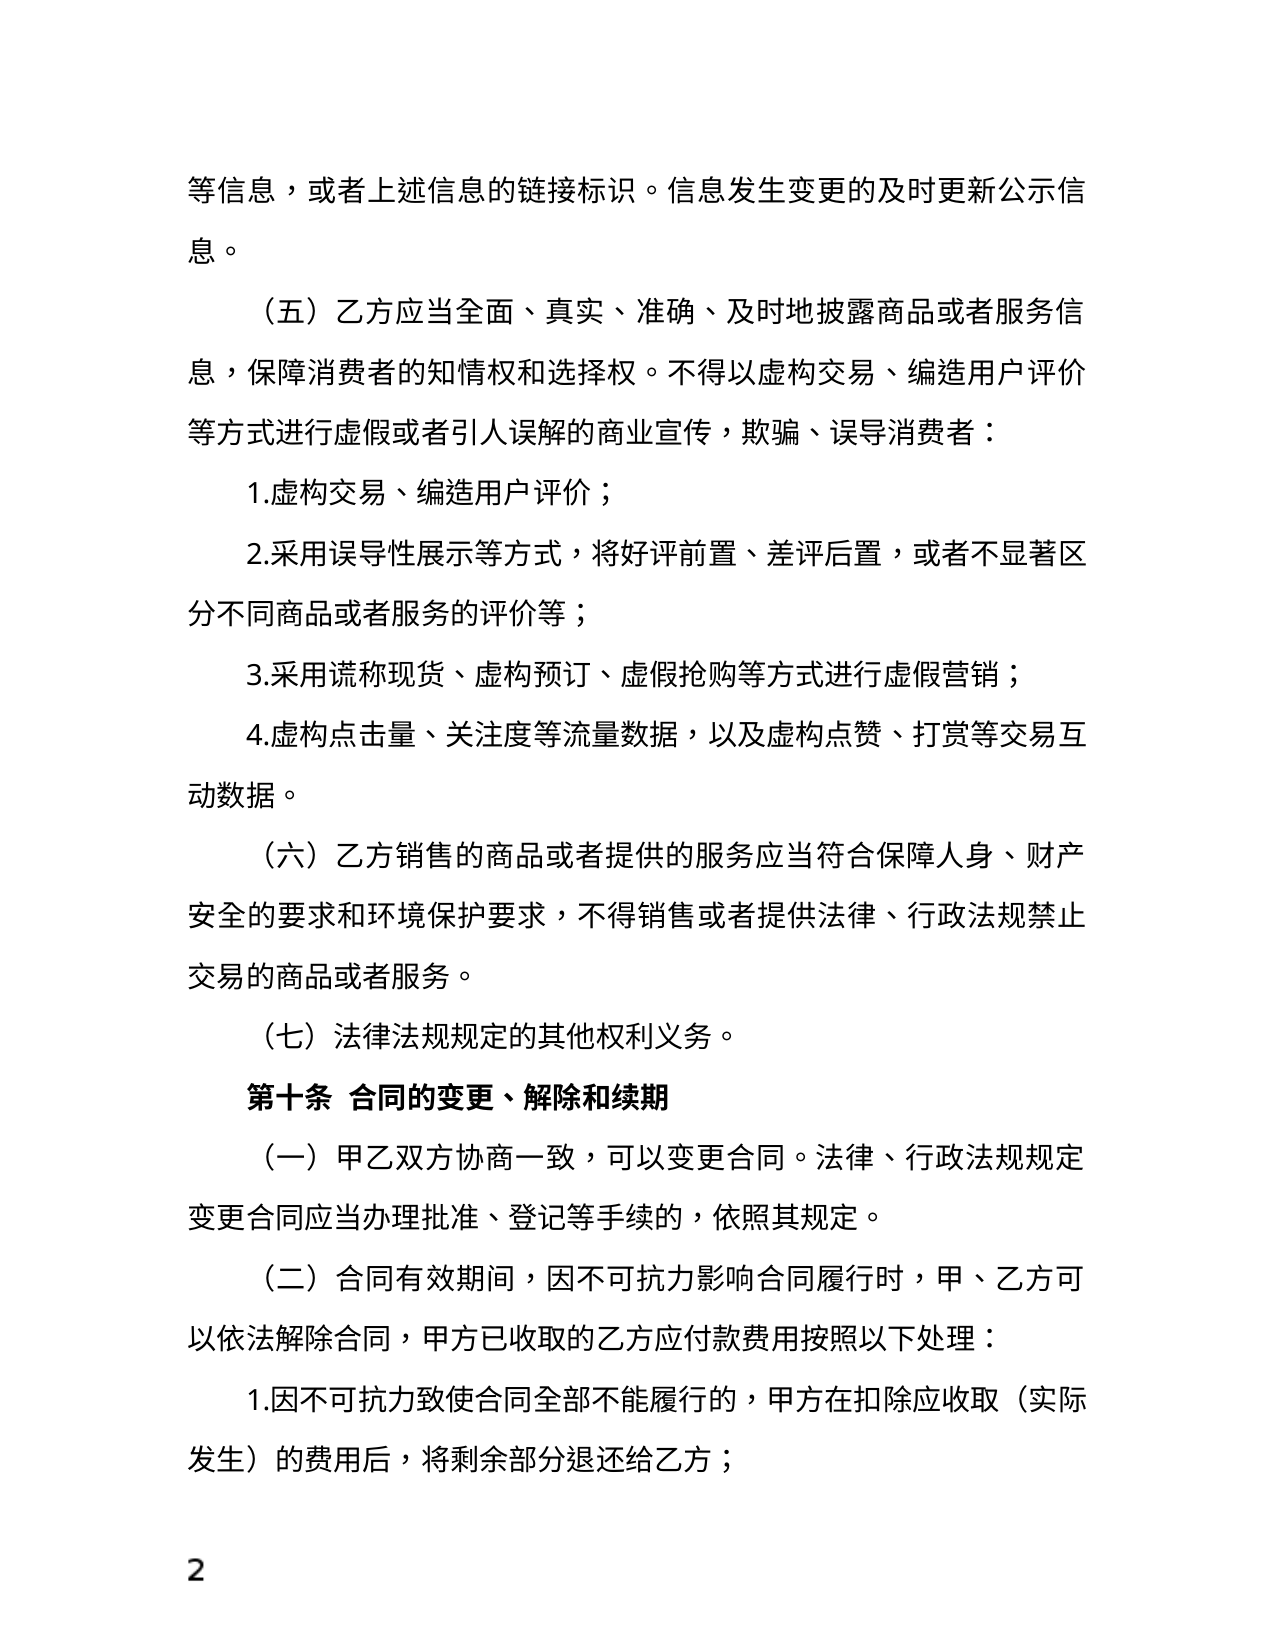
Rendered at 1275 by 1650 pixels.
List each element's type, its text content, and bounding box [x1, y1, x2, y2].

text 3.采用谎称现货、虚构预订、虚假抢购等方式进行虚假营销； [187, 633, 1087, 694]
text 1.虚构交易、编造用户评价； [187, 452, 1087, 512]
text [187, 150, 1087, 271]
text （一）甲乙双方协商一致，可以变更合同。法律、行政法规规定变更合同应当办理批准、登记等手续的，依照其规定。 [187, 1117, 1087, 1237]
picture [187, 1554, 207, 1589]
text 2.采用误导性展示等方式，将好评前置、差评后置，或者不显著区分不同商品或者服务的评价等； [187, 512, 1087, 633]
text （五）乙方应当全面、真实、准确、及时地披露商品或者服务信息，保障消费者的知情权和选择权。不得以虚构交易、编造用户评价等方式进行虚假或者引人误解的商业宣传，欺骗、误导消费者： [187, 271, 1087, 452]
text 1.因不可抗力致使合同全部不能履行的，甲方在扣除应收取（实际发生）的费用后，将剩余部分退还给乙方； [187, 1358, 1087, 1479]
text （七）法律法规规定的其他权利义务。 [187, 996, 1087, 1056]
text 4.虚构点击量、关注度等流量数据，以及虚构点赞、打赏等交易互动数据。 [187, 694, 1087, 814]
text （二）合同有效期间，因不可抗力影响合同履行时，甲、乙方可以依法解除合同，甲方已收取的乙方应付款费用按照以下处理： [187, 1237, 1087, 1358]
text （六）乙方销售的商品或者提供的服务应当符合保障人身、财产安全的要求和环境保护要求，不得销售或者提供法律、行政法规禁止交易的商品或者服务。 [187, 814, 1087, 996]
text 第十条 合同的变更、解除和续期 [187, 1056, 1087, 1117]
